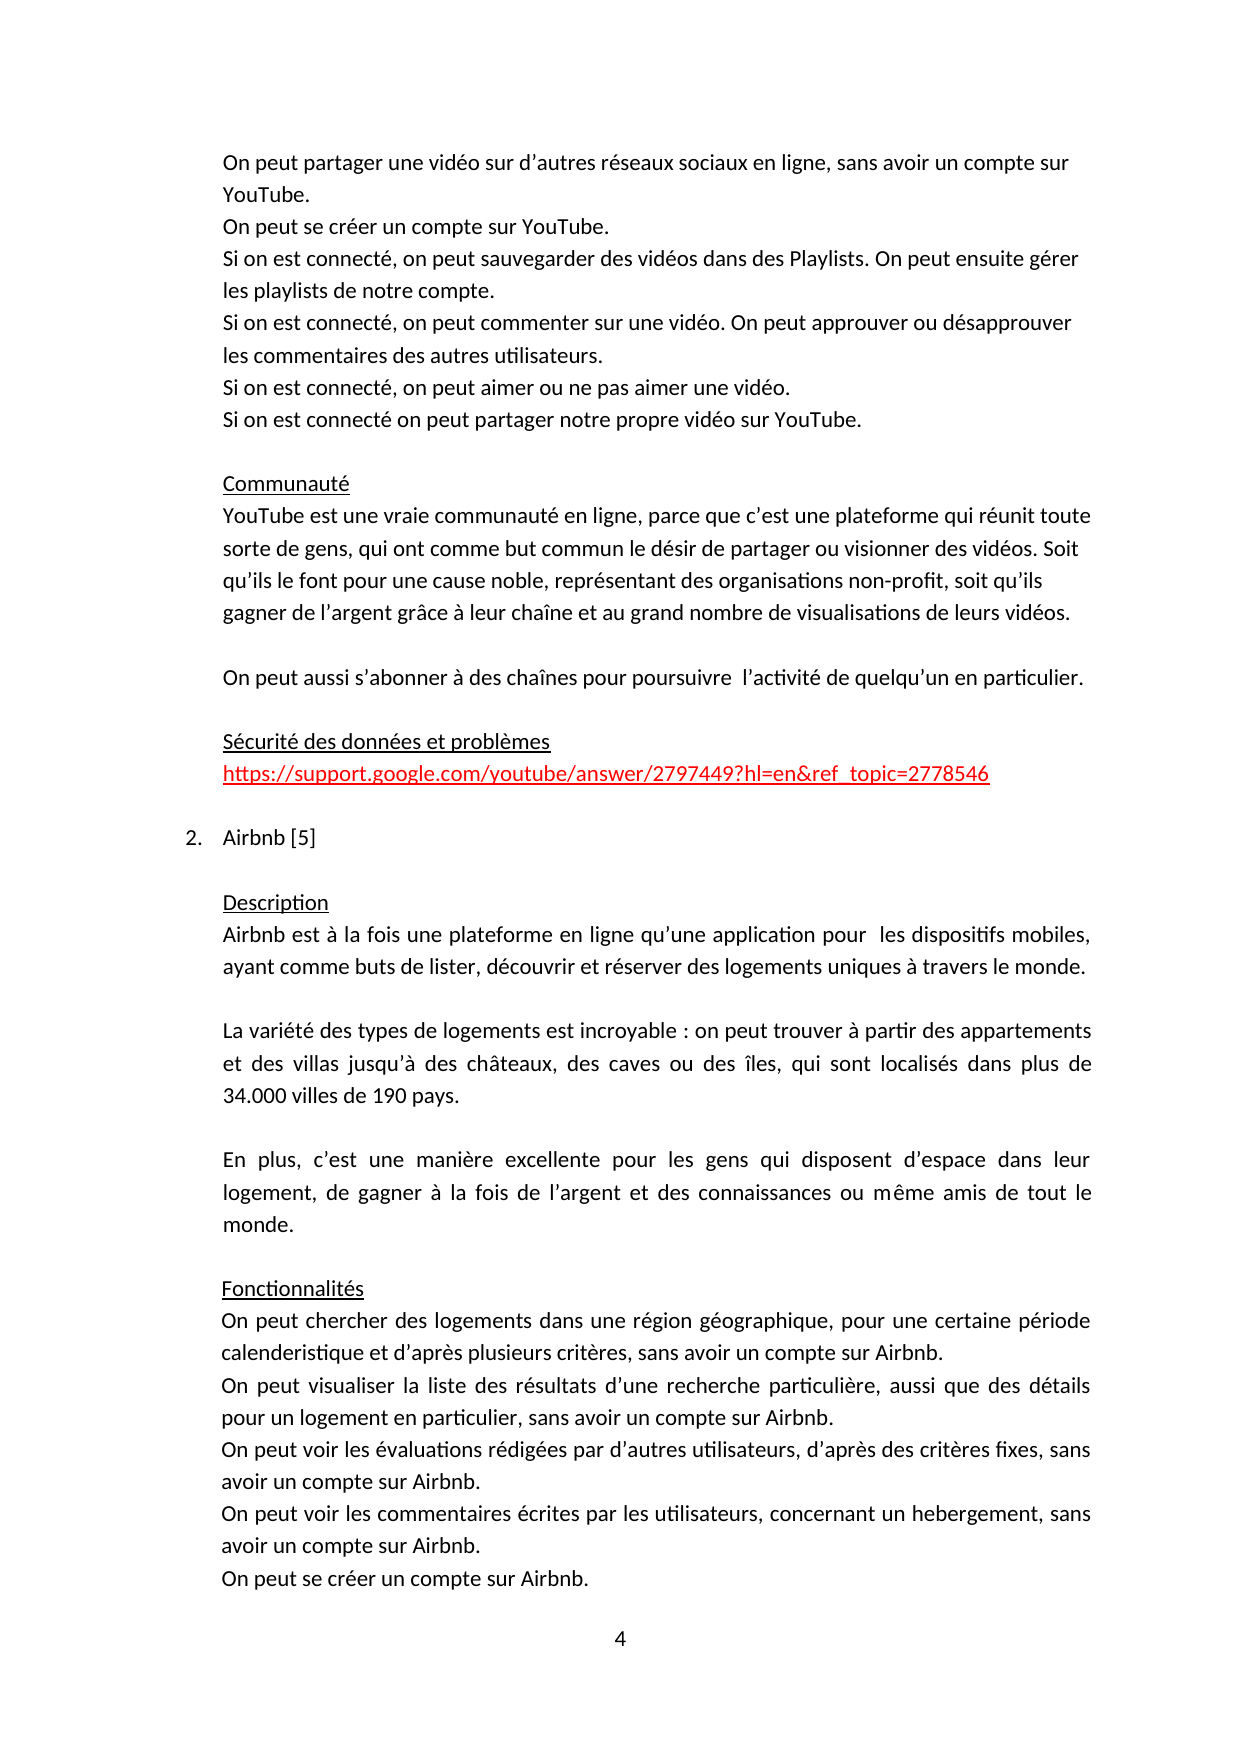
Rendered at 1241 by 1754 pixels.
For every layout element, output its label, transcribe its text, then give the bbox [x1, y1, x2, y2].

list La variété des types de logements est incroyable : on peut trouver à partir des appartements et des villas jusqu’à des châteaux, des caves ou des îles, qui sont localisés dans plus de 34.000 villes de 190 pays. [223, 1017, 1093, 1109]
text On peut visualiser la liste des résultats d’une recherche particulière, aussi que des détails pour un logement en particulier, sans avoir un compte sur Airbnb. [221, 1371, 1093, 1431]
list On peut aussi s’abonner à des chaînes pour poursuivre l’activité de quelqu’un en particulier. [223, 663, 1093, 691]
list Airbnb est à la fois une plateforme en ligne qu’une application pour les dispositifs mobiles, ayant comme buts de lister, découvrir et réserver des logements uniques à travers le monde. [223, 920, 1093, 980]
text Fonctionnalités [148, 1274, 1093, 1302]
text On peut voir les évaluations rédigées par d’autres utilisateurs, d’après des critères fixes, sans avoir un compte sur Airbnb. [221, 1435, 1093, 1495]
list On peut se créer un compte sur YouTube. [223, 212, 1093, 240]
list YouTube est une vraie communauté en ligne, parce que c’est une plateforme qui réunit toute sorte de gens, qui ont comme but commun le désir de partager ou visionner des vidéos. Soit qu’ils le font pour une cause noble, représentant des organisations non-profit, soit qu’ils gagner de l’argent grâce à leur chaîne et au grand nombre de visualisations de leurs vidéos. [223, 502, 1093, 626]
list En plus, c’est une manière excellente pour les gens qui disposent d’espace dans leur logement, de gagner à la fois de l’argent et des connaissances ou même amis de tout le monde. [223, 1145, 1093, 1238]
text On peut voir les commentaires écrites par les utilisateurs, concernant un hebergement, sans avoir un compte sur Airbnb. [221, 1499, 1093, 1560]
list On peut partager une vidéo sur d’autres réseaux sociaux en ligne, sans avoir un compte sur YouTube. [223, 148, 1093, 208]
text On peut se créer un compte sur Airbnb. [148, 1564, 1093, 1592]
list https://support.google.com/youtube/answer/2797449?hl=en&ref_topic=2778546 [223, 759, 1093, 787]
list Sécurité des données et problèmes [223, 727, 1093, 755]
list Communauté [223, 469, 1093, 497]
list Airbnb [5] [185, 823, 1093, 852]
text On peut chercher des logements dans une région géographique, pour une certaine période calenderistique et d’après plusieurs critères, sans avoir un compte sur Airbnb. [221, 1306, 1093, 1367]
list Si on est connecté, on peut commenter sur une vidéo. On peut approuver ou désapprouver les commentaires des autres utilisateurs. [223, 308, 1093, 369]
list Si on est connecté, on peut aimer ou ne pas aimer une vidéo. [223, 373, 1093, 401]
list Description [223, 888, 1093, 916]
list Si on est connecté on peut partager notre propre vidéo sur YouTube. [223, 405, 1093, 433]
list Si on est connecté, on peut sauvegarder des vidéos dans des Playlists. On peut ensuite gérer les playlists de notre compte. [223, 244, 1093, 304]
